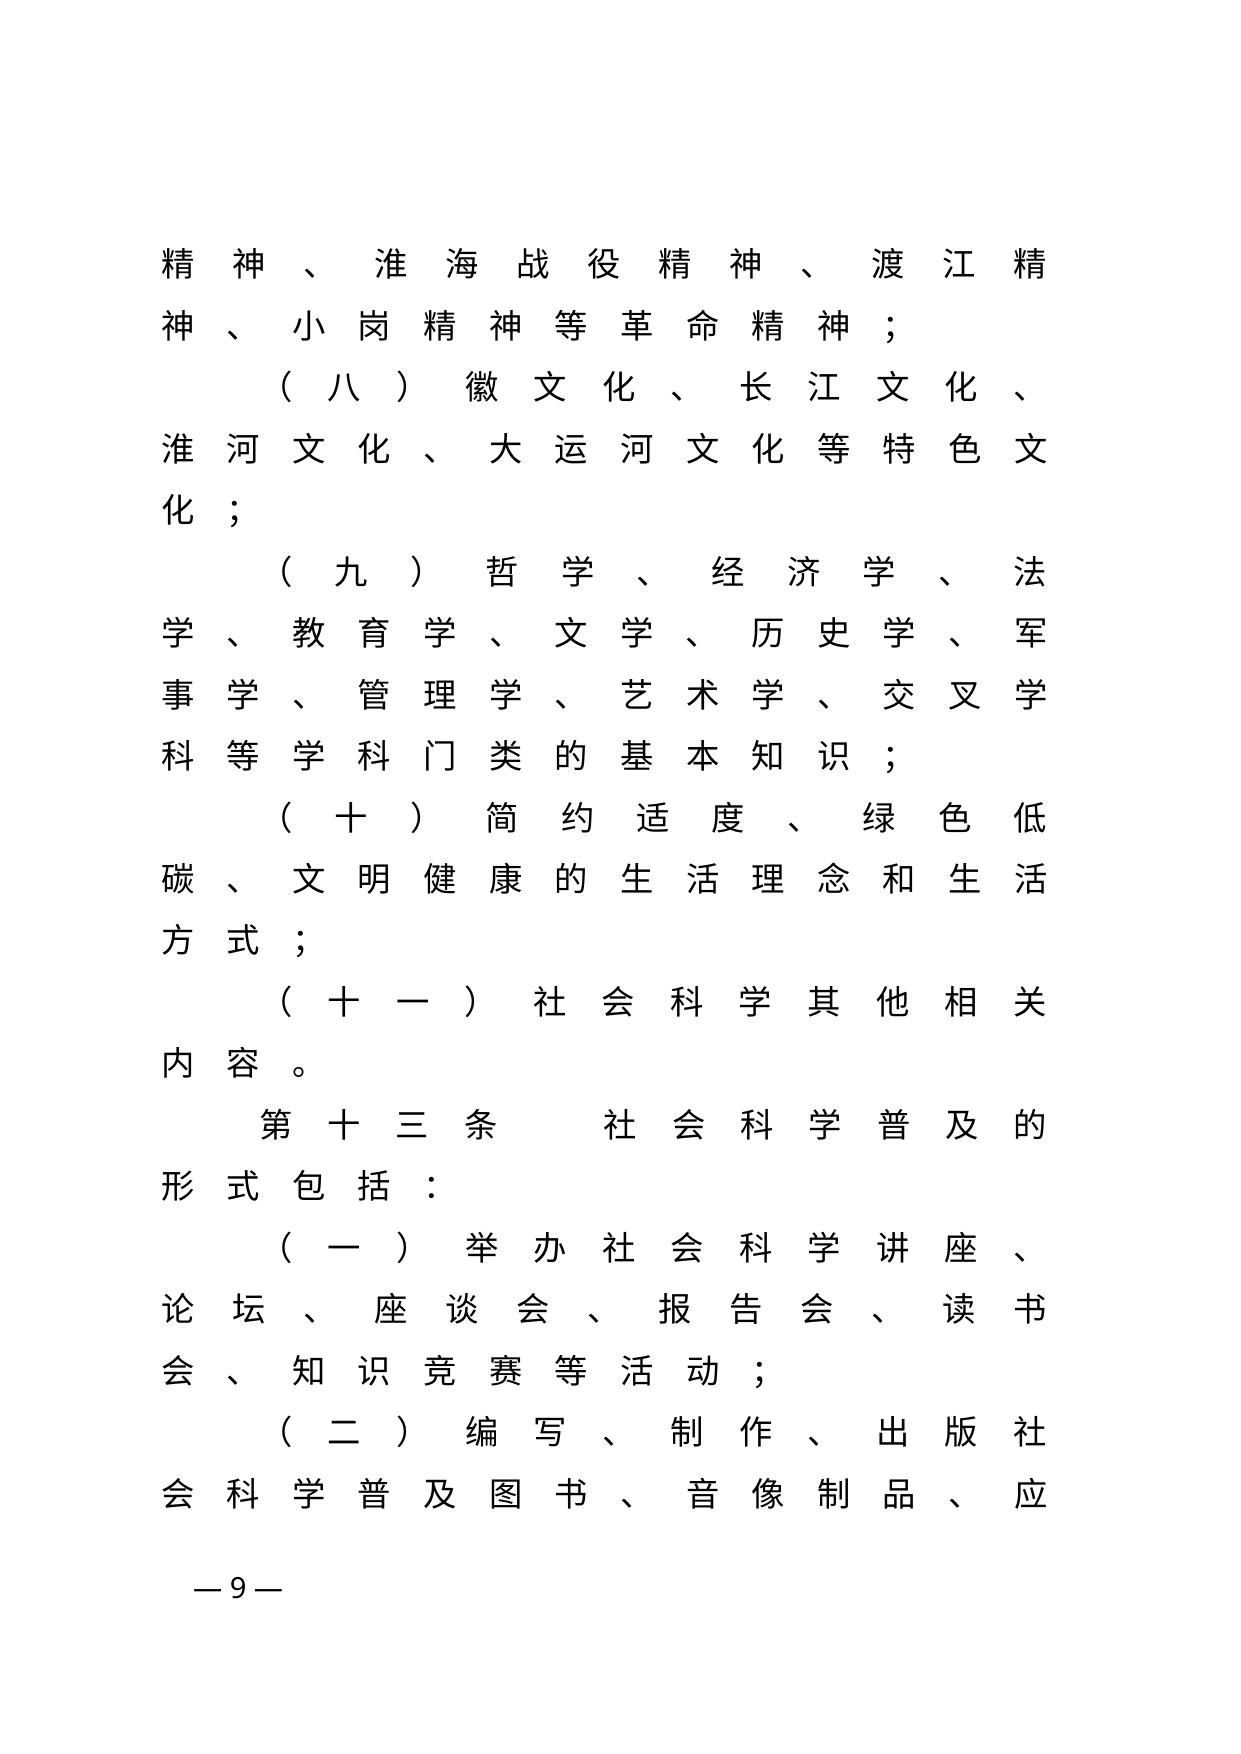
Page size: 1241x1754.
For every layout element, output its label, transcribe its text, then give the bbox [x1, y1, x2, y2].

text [161, 1399, 1079, 1522]
text （九）哲学、经济学、法学、教育学、文学、历史学、军事学、管理学、艺术学、交叉学科等学科门类的基本知识； [161, 539, 1079, 785]
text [161, 232, 1079, 354]
text （十）简约适度、绿色低碳、文明健康的生活理念和生活方式； [161, 785, 1079, 969]
text （十一）社会科学其他相关内容。 [161, 969, 1079, 1092]
text 第十三条 社会科学普及的形式包括： [161, 1092, 1079, 1215]
text （八）徽文化、长江文化、淮河文化、大运河文化等特色文化； [161, 354, 1079, 539]
text （一）举办社会科学讲座、论坛、座谈会、报告会、读书会、知识竞赛等活动； [161, 1215, 1079, 1399]
